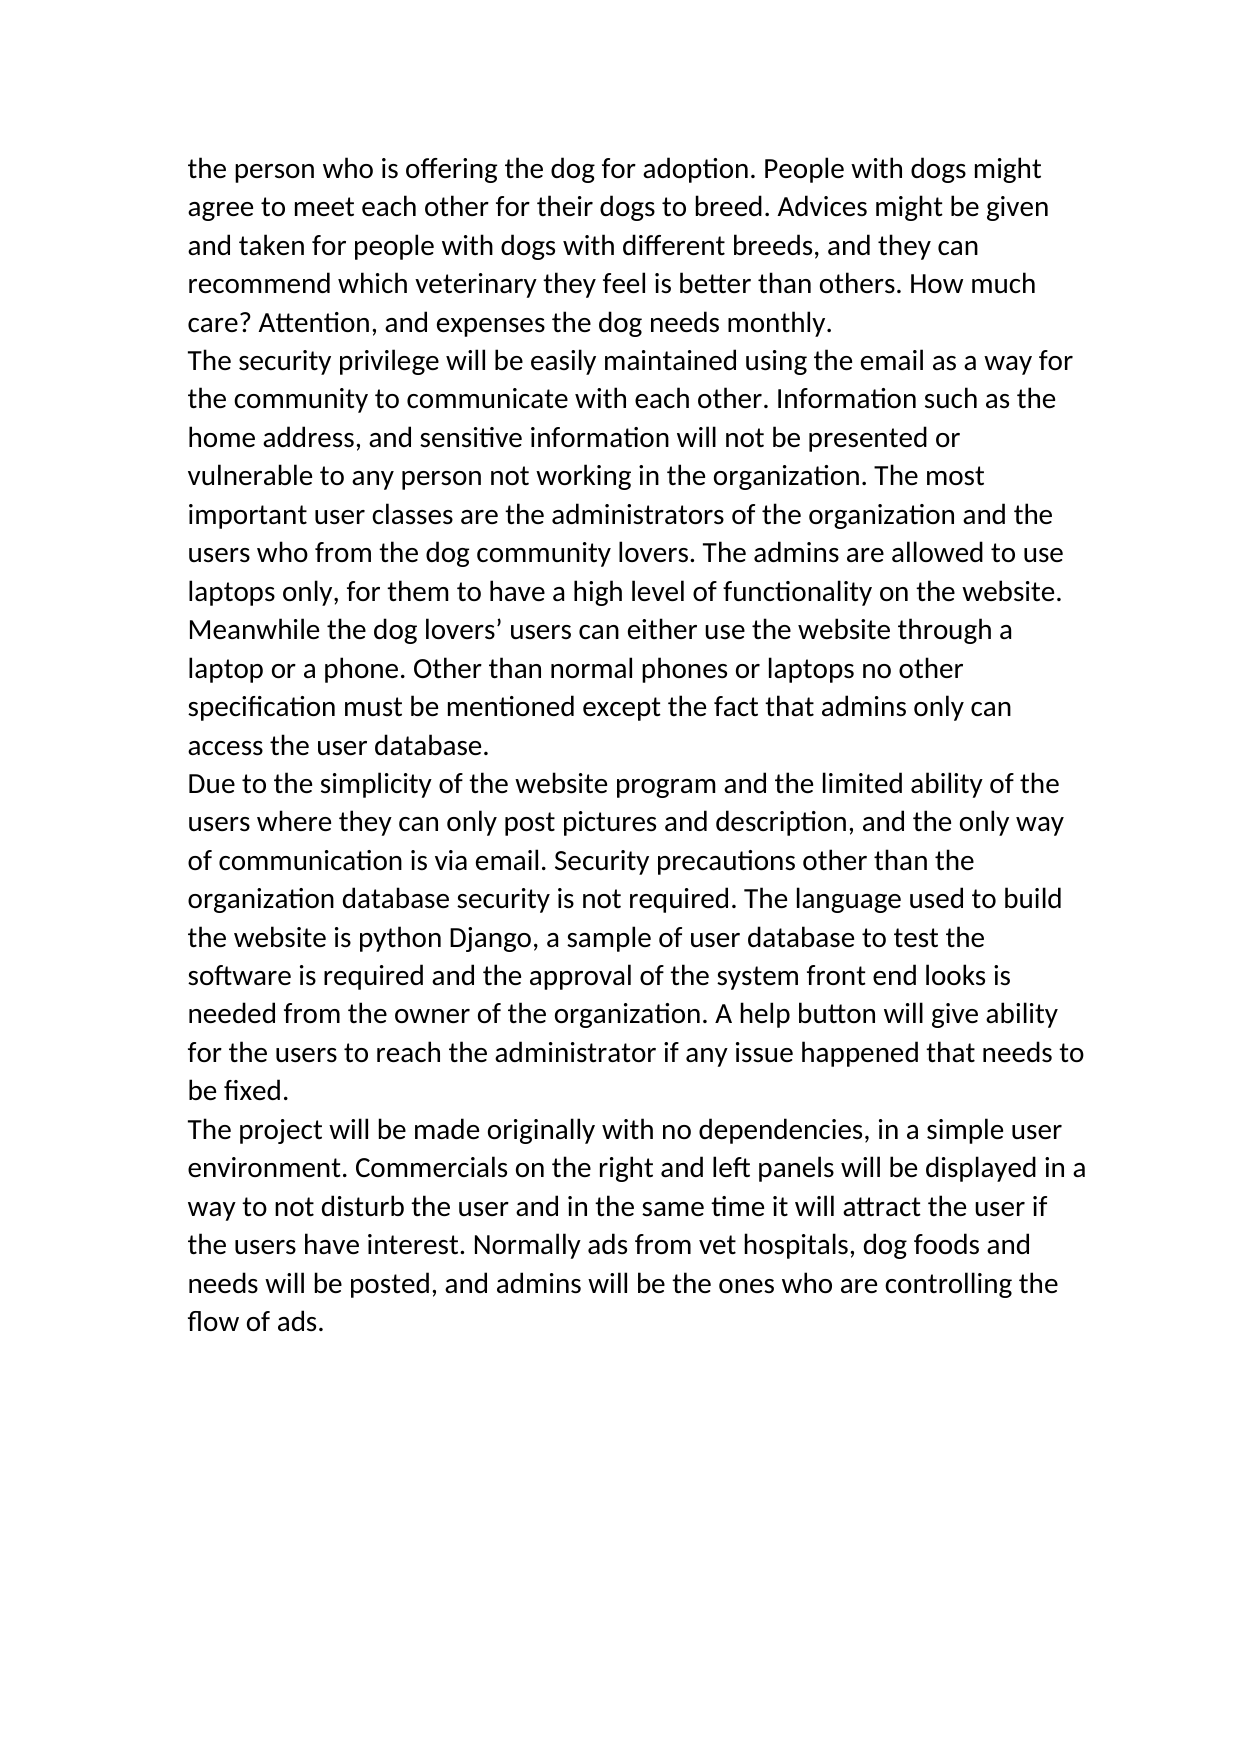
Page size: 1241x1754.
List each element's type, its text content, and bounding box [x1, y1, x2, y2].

list Due to the simplicity of the website program and the limited ability of the users where they can only post pictures and description, and the only way of communication is via email. Security precautions other than the organization database security is not required. The language used to build the website is python Django, a sample of user database to test the software is required and the approval of the system front end looks is needed from the owner of the organization. A help button will give ability for the users to reach the administrator if any issue happened that needs to be fixed. [187, 765, 1090, 1108]
list The security privilege will be easily maintained using the email as a way for the community to communicate with each other. Information such as the home address, and sensitive information will not be presented or vulnerable to any person not working in the organization. The most important user classes are the administrators of the organization and the users who from the dog community lovers. The admins are allowed to use laptops only, for them to have a high level of functionality on the website. Meanwhile the dog lovers’ users can either use the website through a laptop or a phone. Other than normal phones or laptops no other specification must be mentioned except the fact that admins only can access the user database. [187, 342, 1090, 762]
list The project will be made originally with no dependencies, in a simple user environment. Commercials on the right and left panels will be displayed in a way to not disturb the user and in the same time it will attract the user if the users have interest. Normally ads from vet hospitals, dog foods and needs will be posted, and admins will be the ones who are controlling the flow of ads. [187, 1111, 1090, 1339]
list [187, 150, 1090, 339]
